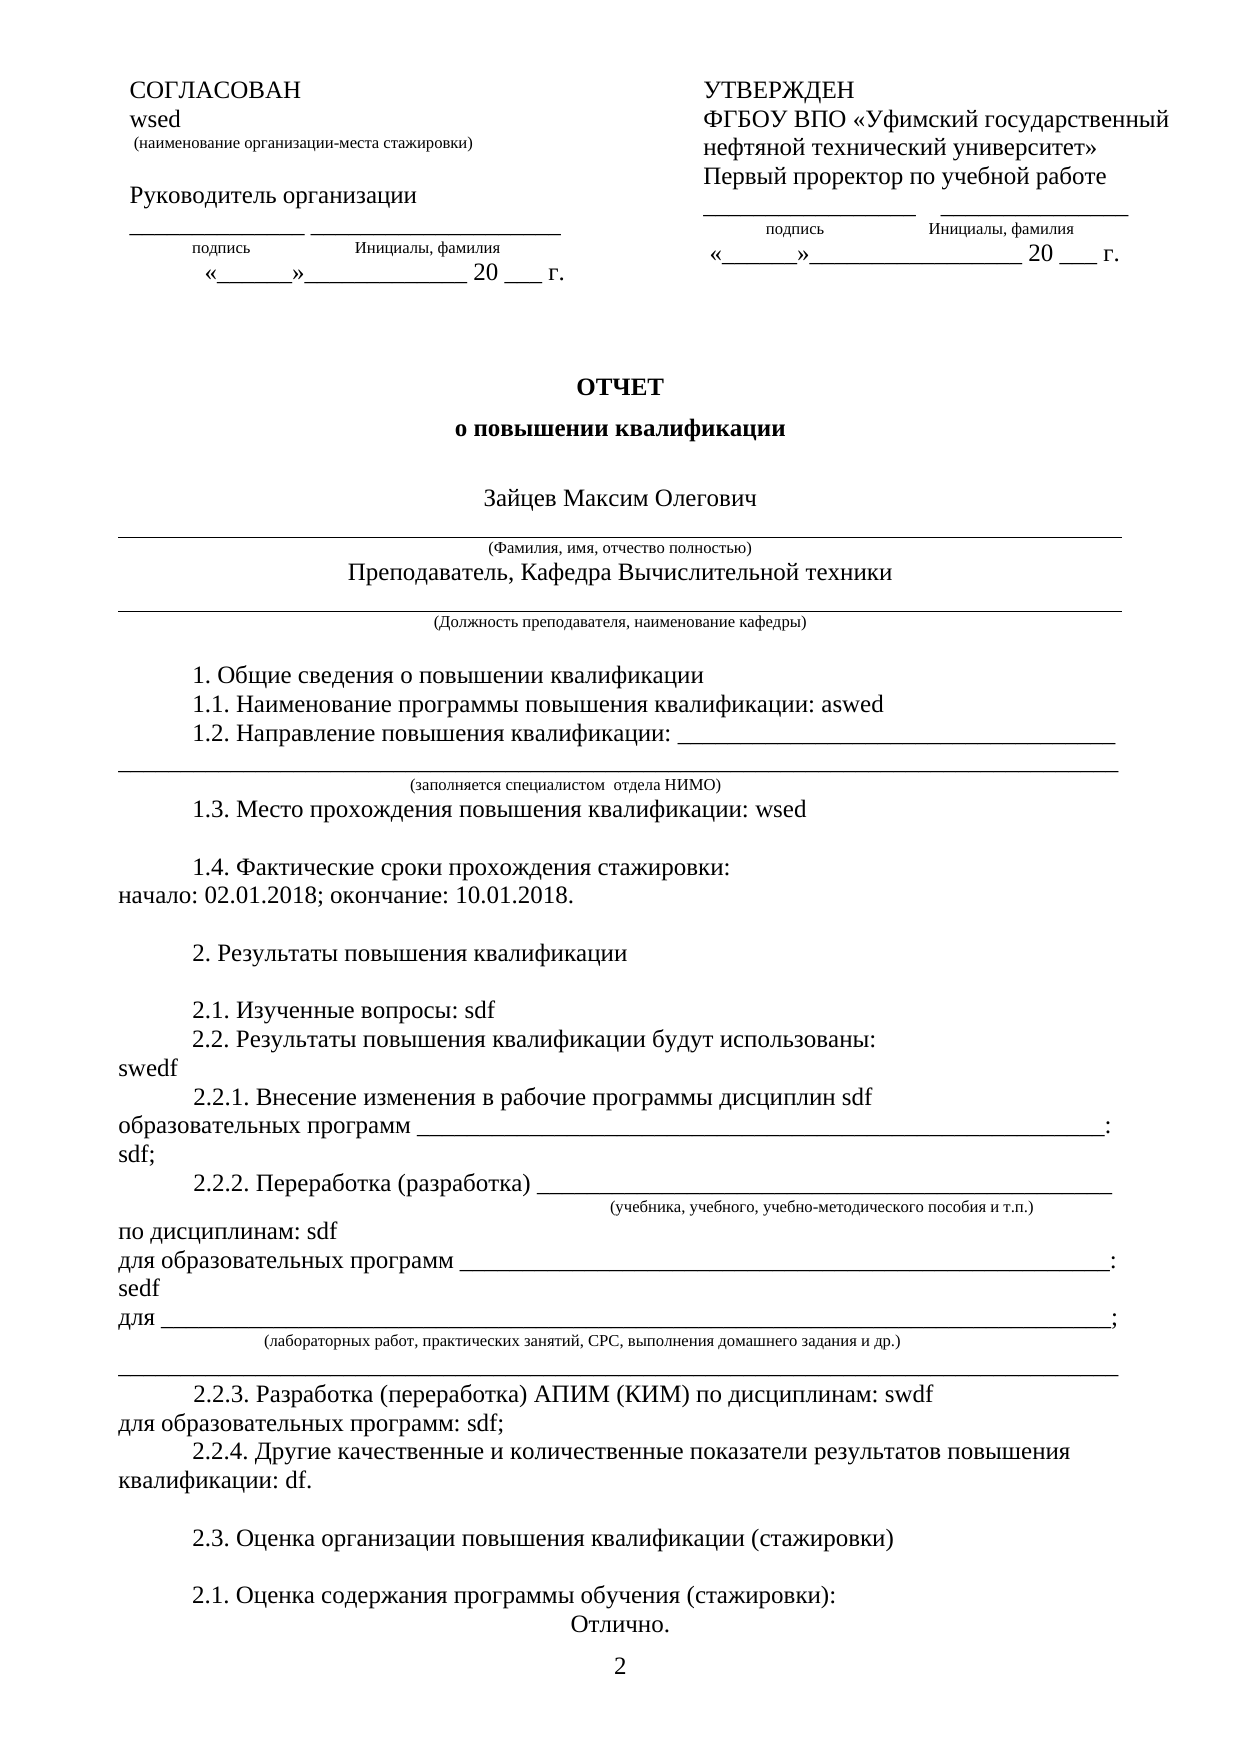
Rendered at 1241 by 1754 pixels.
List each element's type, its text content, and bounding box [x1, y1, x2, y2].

text ________________________________________________________________________________ [118, 1350, 1122, 1379]
text (Должность преподавателя, наименование кафедры) [118, 612, 1122, 631]
text для ____________________________________________________________________________; [118, 1302, 1122, 1331]
text 2.2.4. Другие качественные и количественные показатели результатов повышения квалификации: df. [118, 1436, 1122, 1494]
text sedf [118, 1273, 1122, 1302]
text (Фамилия, имя, отчество полностью) [118, 538, 1122, 557]
text 2.2.3. Разработка (переработка) АПИМ (КИМ) по дисциплинам: swdf [118, 1379, 1122, 1408]
text (учебника, учебного, учебно-методического пособия и т.п.) [118, 1197, 1122, 1216]
text для образовательных программ: sdf; [118, 1408, 1122, 1436]
text Отлично. [118, 1609, 1122, 1638]
text 1. Общие сведения о повышении квалификации [118, 660, 1122, 689]
text ОТЧЕТ [118, 372, 1122, 401]
text 2.1. Изученные вопросы: sdf [118, 996, 1122, 1024]
table_header Преподаватель, Кафедра Вычислительной техники [118, 557, 1122, 611]
text о повышении квалификации [118, 413, 1122, 442]
text 1.1. Наименование программы повышения квалификации: aswed [118, 689, 1122, 718]
text 1.2. Направление повышения квалификации: ___________________________________ [118, 718, 1122, 746]
text начало: 02.01.2018; окончание: 10.01.2018. [118, 881, 1122, 909]
text 2.2.1. Внесение изменения в рабочие программы дисциплин sdf [118, 1082, 1122, 1111]
text sdf; [118, 1139, 1122, 1168]
text (лабораторных работ, практических занятий, СРС, выполнения домашнего задания и др.) [118, 1331, 1122, 1350]
text 1.4. Фактические сроки прохождения стажировки: [118, 852, 1122, 881]
text 2.2. Результаты повышения квалификации будут использованы: swedf [118, 1024, 1122, 1082]
text ________________________________________________________________________________ [118, 746, 1122, 775]
table_header СОГЛАСОВАН wsed (наименование организации-места стажировки) Руководитель организации ______________ ____________________ подпись Инициалы, фамилия «______»_____________ 20 ___ г. [118, 75, 692, 286]
text 2.3. Оценка организации повышения квалификации (стажировки) [118, 1523, 1122, 1551]
table_header УТВЕРЖДЕН ФГБОУ ВПО «Уфимский государственный нефтяной технический университет» Первый проректор по учебной работе _________________ _______________ подпись Инициалы, фамилия «______»_________________ 20 ___ г. [692, 75, 1198, 286]
text 2. Результаты повышения квалификации [118, 938, 1122, 967]
text образовательных программ _______________________________________________________: [118, 1111, 1122, 1139]
text по дисциплинам: sdf [118, 1216, 1122, 1245]
text для образовательных программ ____________________________________________________: [118, 1245, 1122, 1273]
text 2.1. Оценка содержания программы обучения (стажировки): [118, 1580, 1122, 1609]
text (заполняется специалистом отдела НИМО) [118, 775, 1122, 794]
text 2.2.2. Переработка (разработка) ______________________________________________ [118, 1168, 1122, 1197]
table_header Зайцев Макcим Олегович [118, 483, 1122, 537]
text 1.3. Место прохождения повышения квалификации: wsed [118, 794, 1122, 823]
